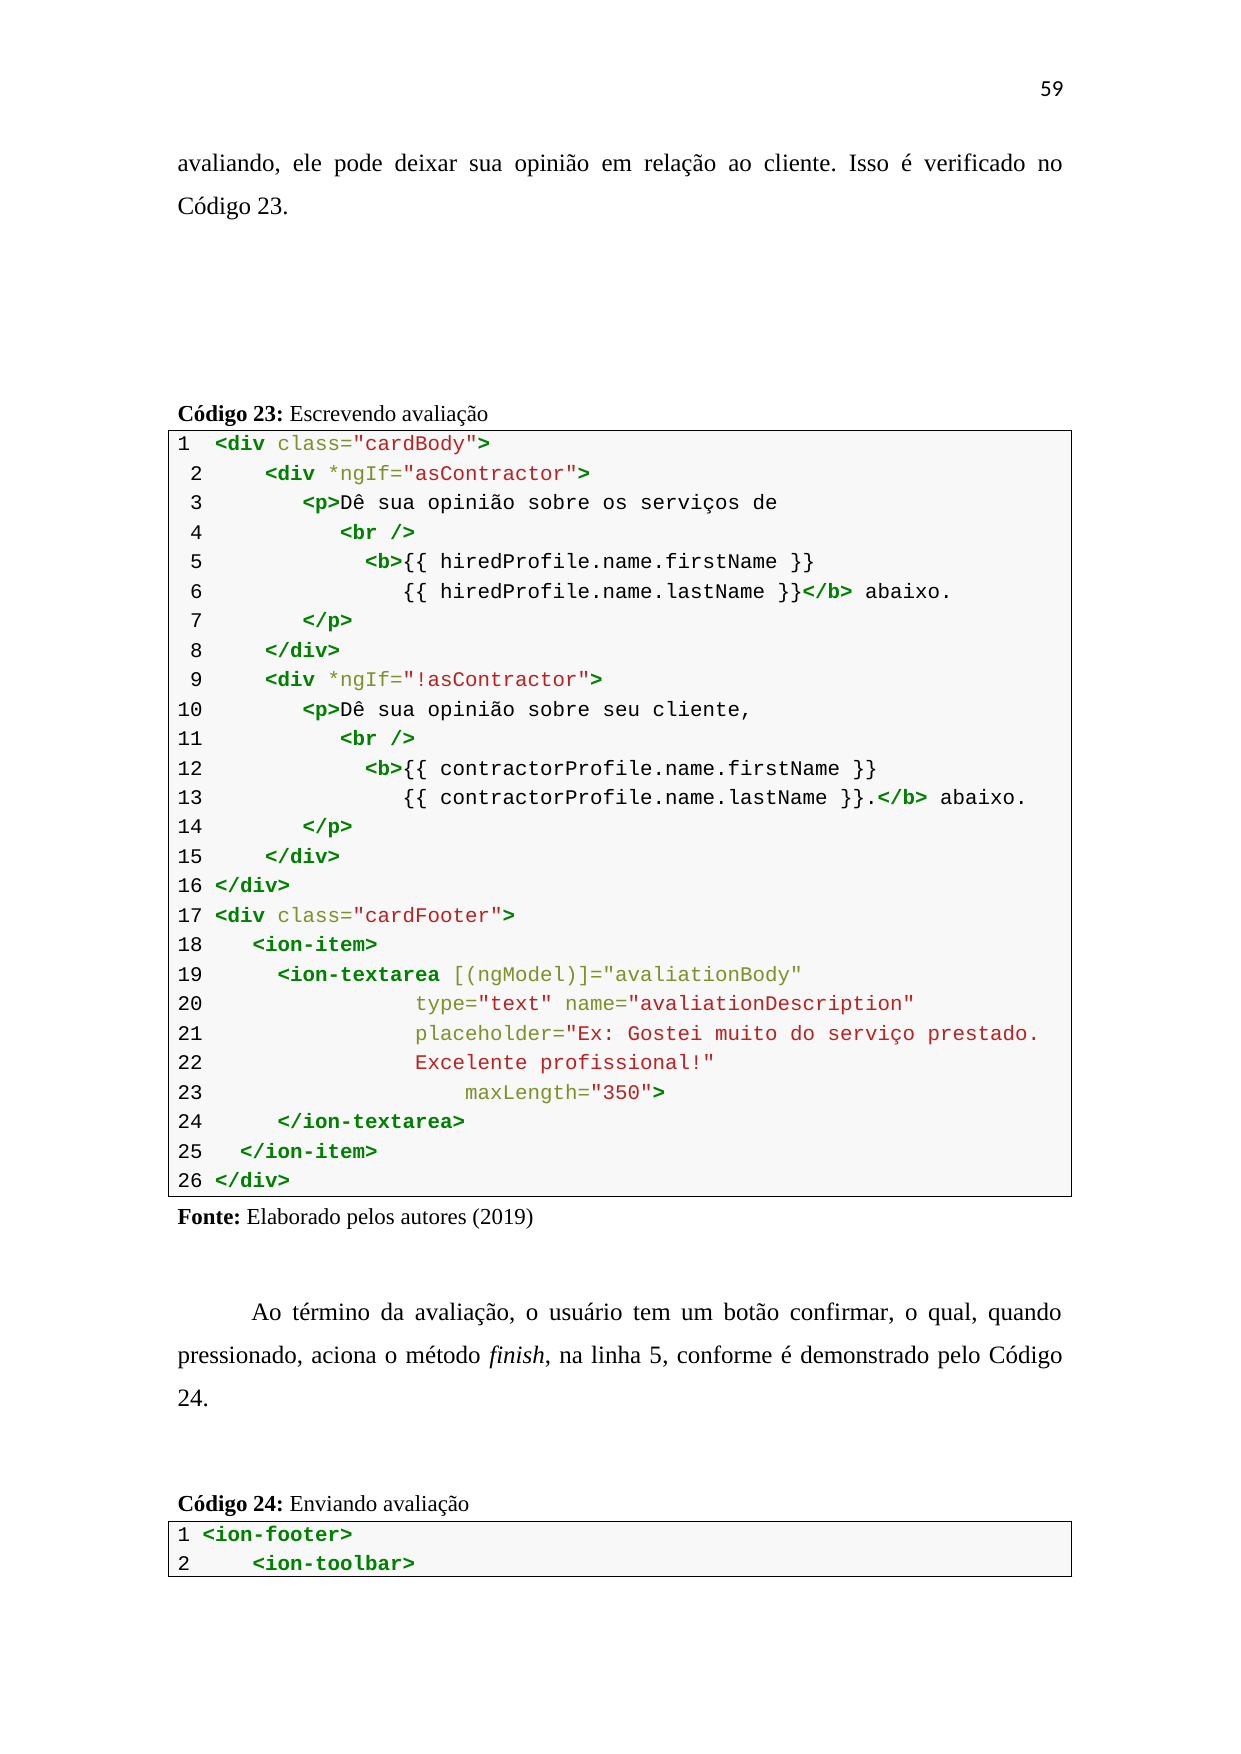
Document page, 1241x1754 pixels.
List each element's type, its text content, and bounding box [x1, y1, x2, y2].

text Ao término da avaliação, o usuário tem um botão confirmar, o qual, quando pressionado, aciona o método finish, na linha 5, conforme é demonstrado pelo Código 24. [177, 1297, 1063, 1412]
text 21 placeholder="Ex: Gostei muito do serviço prestado. [169, 1020, 1071, 1047]
text 23 maxLength="350"> [169, 1079, 1071, 1106]
text 10 <p>Dê sua opinião sobre seu cliente, [169, 696, 1071, 722]
text 12 <b>{{ contractorProfile.name.firstName }} [169, 754, 1071, 781]
text 4 <br /> [169, 519, 1071, 545]
text 17 <div class="cardFooter"> [169, 902, 1071, 929]
text 6 {{ hiredProfile.name.lastName }}</b> abaixo. [169, 578, 1071, 604]
text Fonte: Elaborado pelos autores (2019) [177, 1203, 1063, 1229]
text 13 {{ contractorProfile.name.lastName }}.</b> abaixo. [169, 784, 1071, 811]
text 2 <div *ngIf="asContractor"> [169, 460, 1071, 486]
text Código 23: Escrevendo avaliação [177, 400, 1063, 426]
text 18 <ion-item> [169, 931, 1071, 958]
text 9 <div *ngIf="!asContractor"> [169, 666, 1071, 693]
text 1 <div class="cardBody"> [169, 431, 1071, 457]
text Código 24: Enviando avaliação [177, 1490, 1063, 1517]
text 3 <p>Dê sua opinião sobre os serviços de [169, 489, 1071, 516]
text 8 </div> [169, 637, 1071, 663]
text 15 </div> [169, 843, 1071, 870]
text 20 type="text" name="avaliationDescription" [169, 990, 1071, 1017]
text 19 <ion-textarea [(ngModel)]="avaliationBody" [169, 961, 1071, 988]
text 16 </div> [169, 872, 1071, 899]
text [177, 148, 1063, 219]
text 11 <br /> [169, 725, 1071, 752]
text 25 </ion-item> [169, 1138, 1071, 1164]
text 1 <ion-footer> [169, 1522, 1071, 1547]
text 22 Excelente profissional!" [169, 1049, 1071, 1076]
text 7 </p> [169, 607, 1071, 634]
text 2 <ion-toolbar> [169, 1550, 1071, 1576]
text 26 </div> [169, 1167, 1071, 1196]
text 24 </ion-textarea> [169, 1108, 1071, 1135]
text 14 </p> [169, 813, 1071, 840]
text 5 <b>{{ hiredProfile.name.firstName }} [169, 548, 1071, 575]
